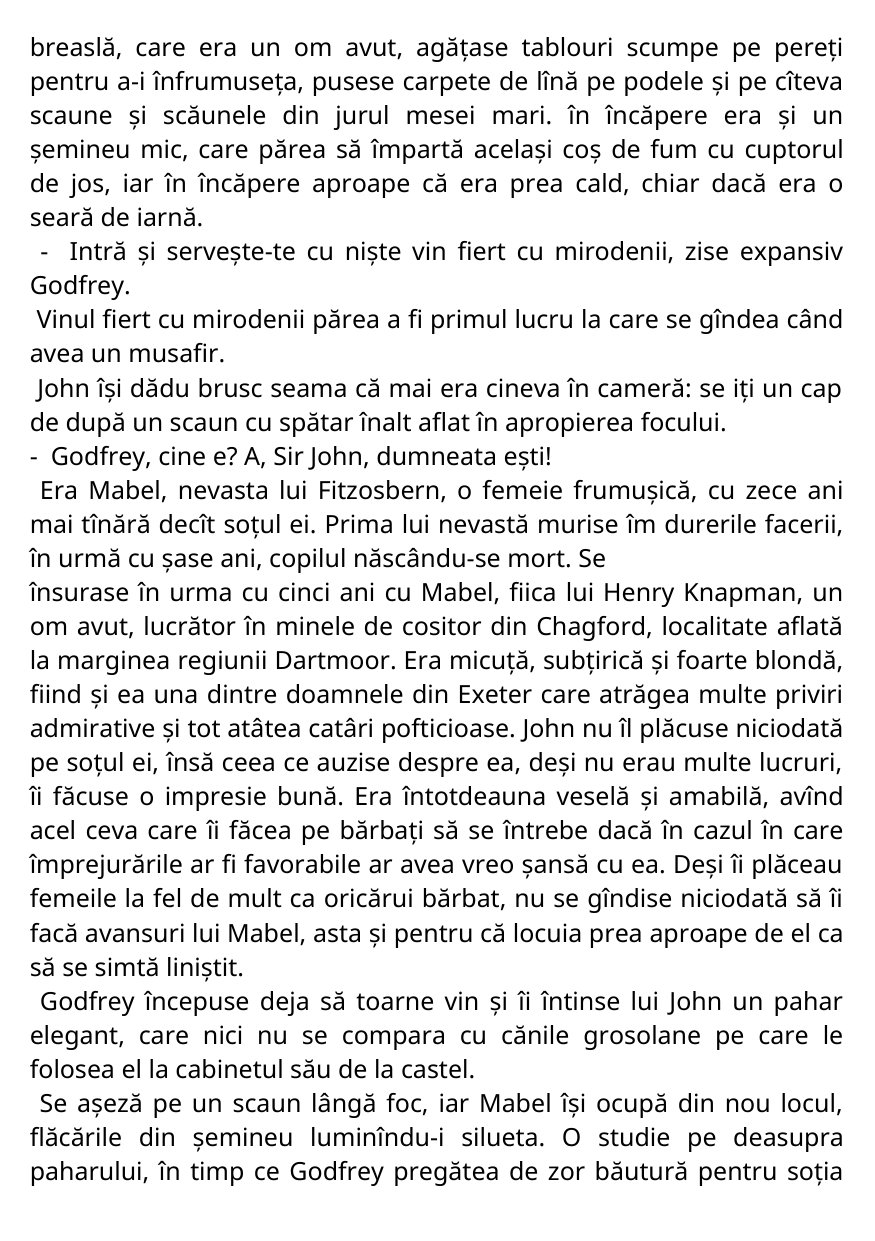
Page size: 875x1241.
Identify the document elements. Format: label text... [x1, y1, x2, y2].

text însurase în urma cu cinci ani cu Mabel, fiica lui Henry Knapman, un om avut, lucrător în minele de cositor din Chagford, localitate aflată la marginea regiunii Dartmoor. Era micuţă, subţirică şi foarte blondă, fiind şi ea una dintre doamnele din Exeter care atrăgea multe priviri admirative şi tot atâtea catâri pofticioase. John nu îl plăcuse niciodată pe soţul ei, însă ceea ce auzise despre ea, deşi nu erau multe lucruri, îi făcuse o impresie bună. Era întotdeauna veselă şi amabilă, avînd acel ceva care îi făcea pe bărbaţi să se întrebe dacă în cazul în care împrejurările ar fi favorabile ar avea vreo şansă cu ea. Deşi îi plăceau femeile la fel de mult ca oricărui bărbat, nu se gîndise niciodată să îi facă avansuri lui Mabel, asta şi pentru că locuia prea aproape de el ca să se simtă liniştit. [29, 574, 844, 983]
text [29, 29, 844, 234]
text Era Mabel, nevasta lui Fitzosbern, o femeie frumuşică, cu zece ani mai tînără decît soţul ei. Prima lui nevastă murise îm durerile facerii, în urmă cu şase ani, copilul născându-se mort. Se [29, 472, 844, 574]
text John îşi dădu brusc seama că mai era cineva în cameră: se iţi un cap de după un scaun cu spătar înalt aflat în apropierea focului. [29, 370, 844, 438]
text Godfrey începuse deja să toarne vin şi îi întinse lui John un pahar elegant, care nici nu se compara cu cănile grosolane pe care le folosea el la cabinetul său de la castel. [29, 983, 844, 1086]
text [29, 1086, 844, 1188]
text - Intră şi serveşte-te cu nişte vin fiert cu mirodenii, zise expansiv Godfrey. [29, 234, 844, 302]
text - Godfrey, cine e? A, Sir John, dumneata eşti! [29, 438, 844, 472]
text Vinul fiert cu mirodenii părea a fi primul lucru la care se gîndea când avea un musafir. [29, 302, 844, 370]
